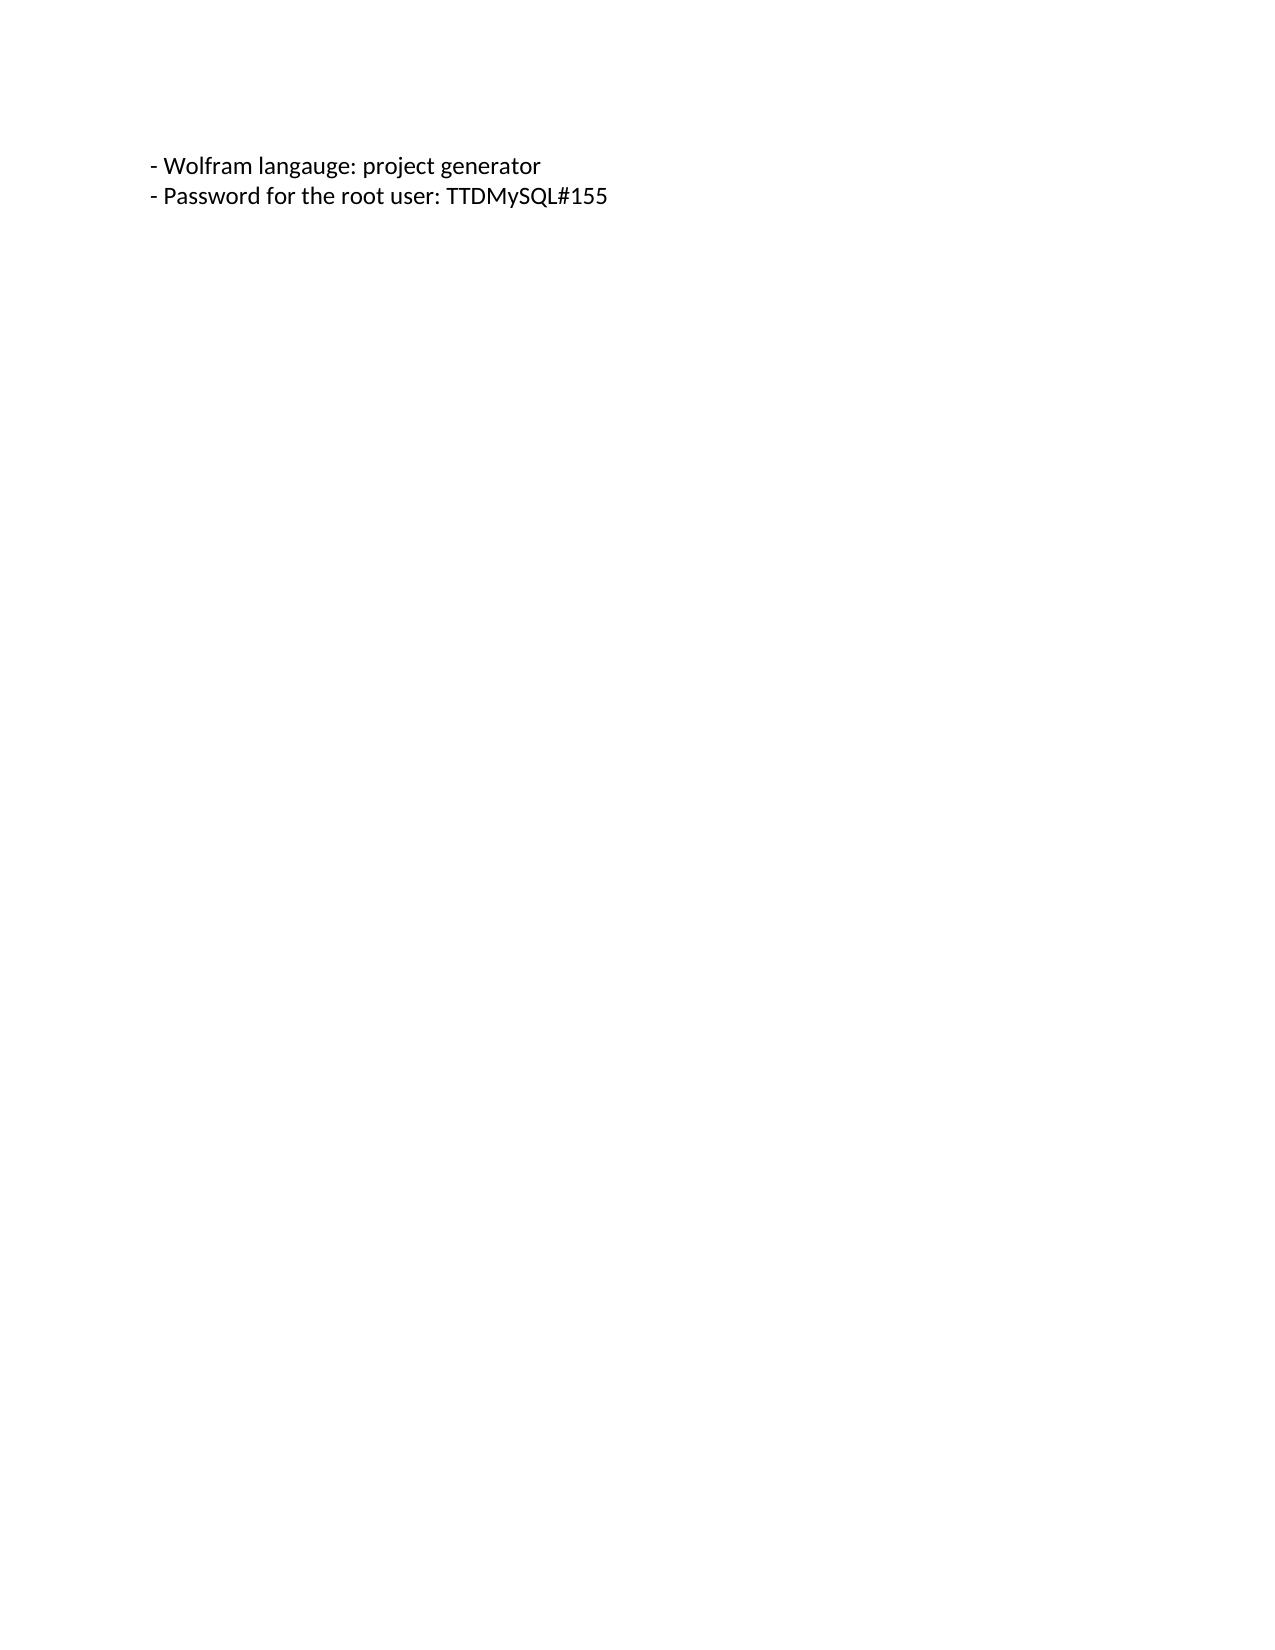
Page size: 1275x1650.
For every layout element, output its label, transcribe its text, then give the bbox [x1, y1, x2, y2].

text - Password for the root user: TTDMySQL#155 [150, 181, 1125, 211]
text - Wolfram langauge: project generator [150, 150, 1125, 181]
